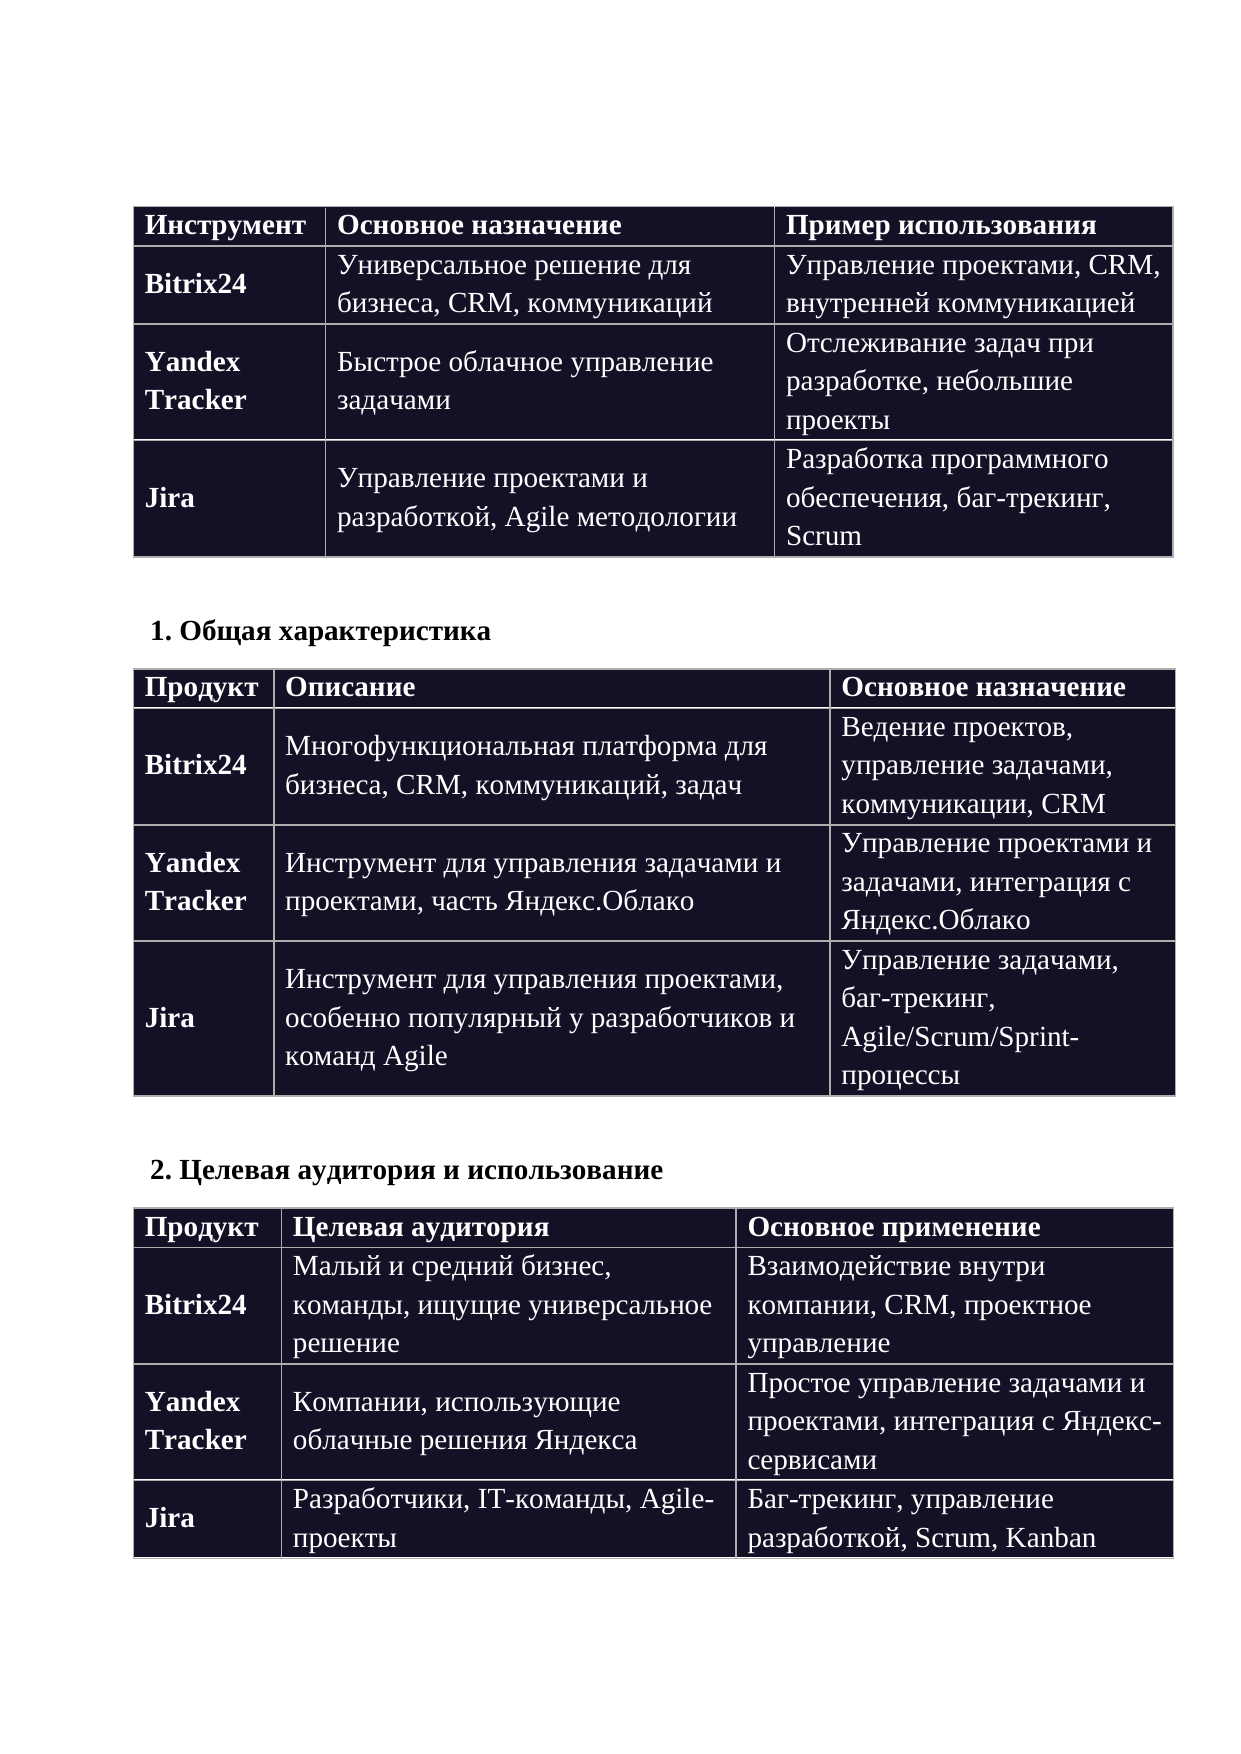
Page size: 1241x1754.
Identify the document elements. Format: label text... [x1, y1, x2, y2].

table_cell Отслеживание задач при разработке, небольшие проекты [775, 325, 1172, 439]
table_cell Ведение проектов, управление задачами, коммуникации, CRM [831, 709, 1175, 824]
table_cell Yandex Tracker [134, 325, 325, 439]
table_header Описание [275, 670, 829, 707]
table_header Основное применение [737, 1209, 1173, 1247]
table_cell Bitrix24 [134, 1248, 281, 1363]
table_cell Bitrix24 [134, 709, 273, 824]
text 2. Целевая аудитория и использование [150, 1152, 1090, 1186]
table_cell Jira [134, 1481, 281, 1557]
table_cell Разработка программного обеспечения, баг-трекинг, Scrum [775, 441, 1172, 556]
table_cell Многофункциональная платформа для бизнеса, CRM, коммуникаций, задач [275, 709, 829, 824]
table_cell Универсальное решение для бизнеса, CRM, коммуникаций [326, 247, 774, 323]
table_cell Jira [134, 441, 325, 556]
table_cell Yandex Tracker [134, 826, 273, 940]
table_cell Простое управление задачами и проектами, интеграция с Яндекс-сервисами [737, 1365, 1173, 1479]
table_cell Инструмент для управления задачами и проектами, часть Яндекс.Облако [275, 826, 829, 940]
table_cell Jira [134, 942, 273, 1095]
table_cell Разработчики, IT-команды, Agile-проекты [282, 1481, 735, 1557]
table_cell Управление проектами, CRM, внутренней коммуникацией [775, 247, 1172, 323]
table_header Продукт [134, 670, 273, 707]
table_header Основное назначение [326, 207, 774, 245]
table_cell Баг-трекинг, управление разработкой, Scrum, Kanban [737, 1481, 1173, 1557]
text 1. Общая характеристика [150, 613, 1090, 646]
table_cell Управление проектами и задачами, интеграция с Яндекс.Облако [831, 826, 1175, 940]
table_cell Компании, использующие облачные решения Яндекса [282, 1365, 735, 1479]
table_header Целевая аудитория [282, 1209, 735, 1247]
table_cell Bitrix24 [134, 247, 325, 323]
table_header Основное назначение [831, 670, 1175, 707]
table_cell Управление задачами, баг-трекинг, Agile/Scrum/Sprint-процессы [831, 942, 1175, 1095]
table_header Инструмент [134, 207, 325, 245]
table_cell Быстрое облачное управление задачами [326, 325, 774, 439]
table_header Продукт [134, 1209, 281, 1247]
table_cell Yandex Tracker [134, 1365, 281, 1479]
table_cell Взаимодействие внутри компании, CRM, проектное управление [737, 1248, 1173, 1363]
table_cell Управление проектами и разработкой, Agile методологии [326, 441, 774, 556]
table_cell Малый и средний бизнес, команды, ищущие универсальное решение [282, 1248, 735, 1363]
table_header Пример использования [775, 207, 1172, 245]
table_cell Инструмент для управления проектами, особенно популярный у разработчиков и команд Agile [275, 942, 829, 1095]
